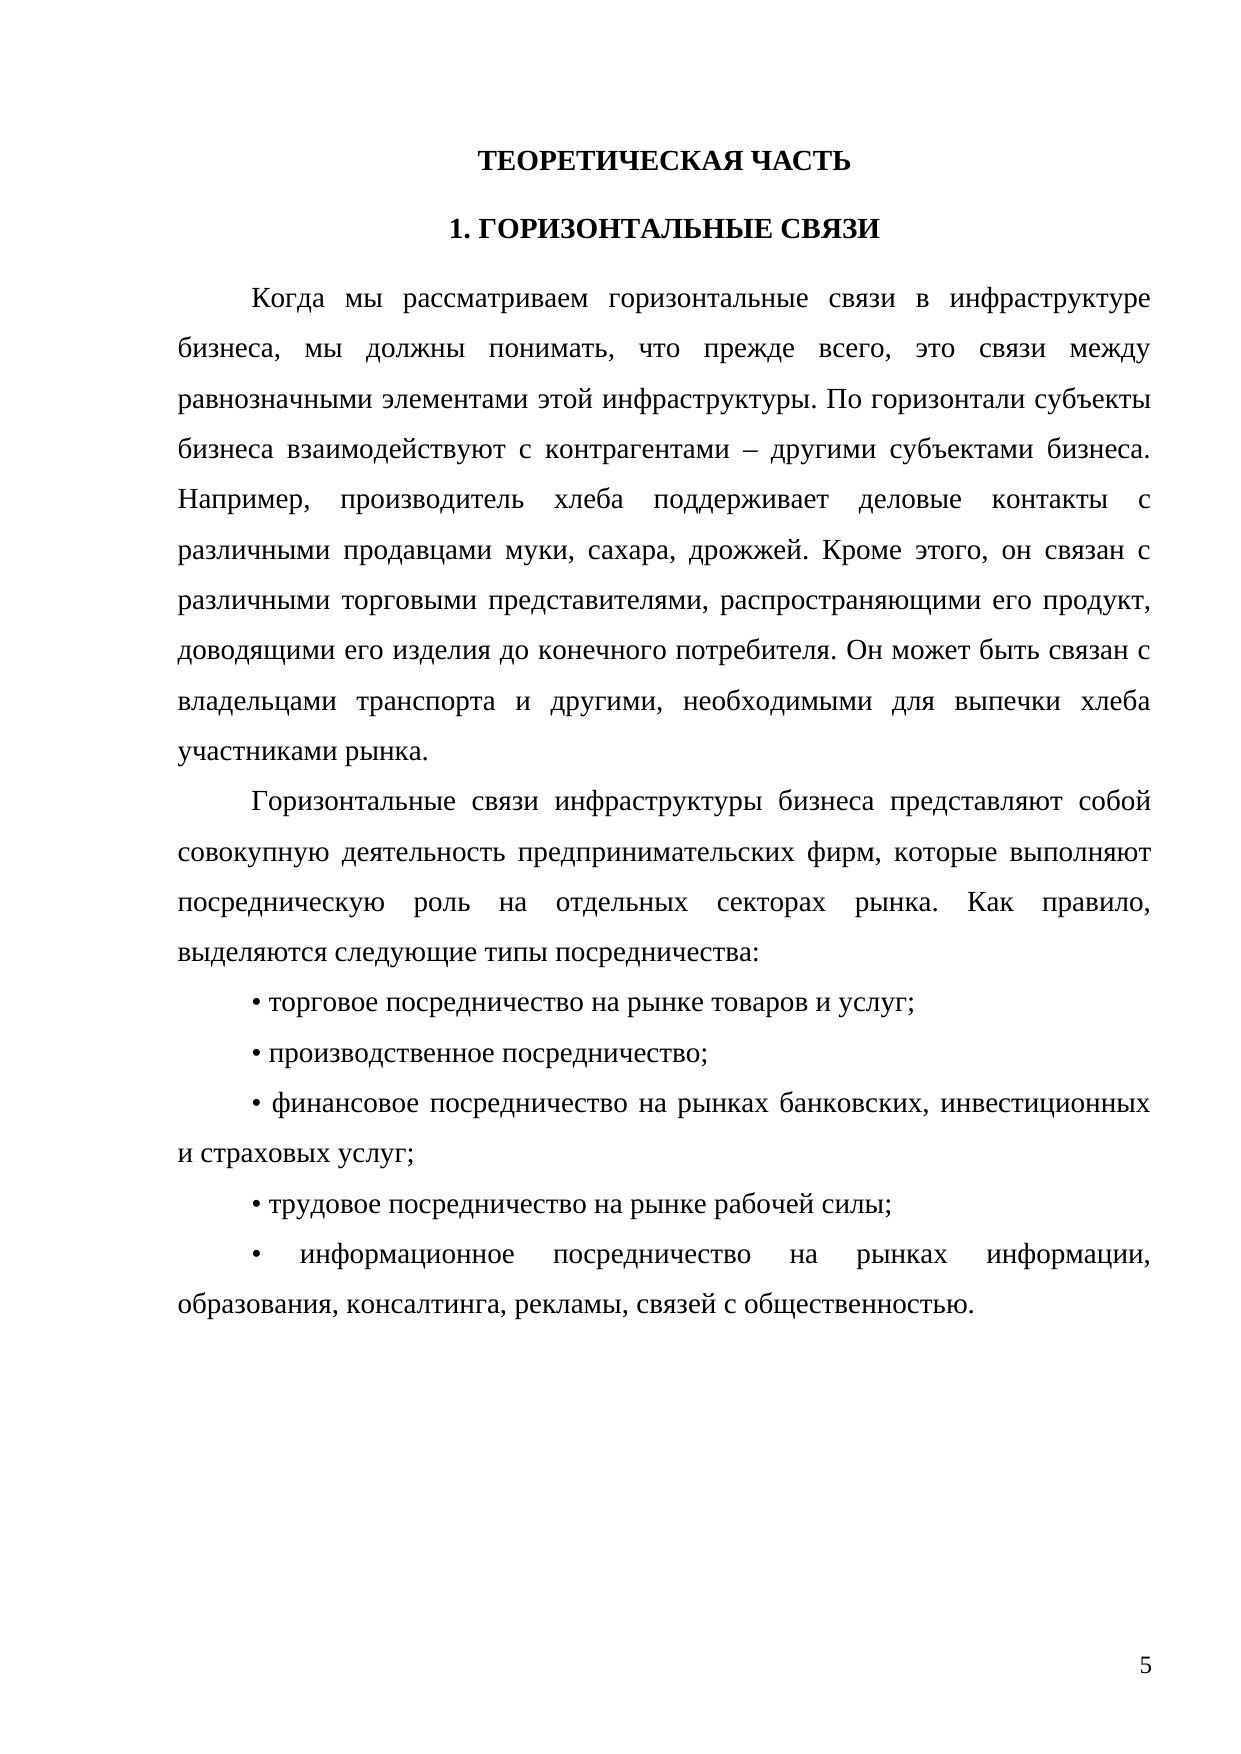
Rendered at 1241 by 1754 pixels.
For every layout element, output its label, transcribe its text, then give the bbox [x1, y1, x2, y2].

text • финансовое посредничество на рынках банковских, инвестиционных и страховых услуг; [177, 1085, 1152, 1169]
text • информационное посредничество на рынках информации, образования, консалтинга, рекламы, связей с общественностью. [177, 1236, 1152, 1320]
text • производственное посредничество; [177, 1035, 1152, 1068]
text • трудовое посредничество на рынке рабочей силы; [177, 1186, 1152, 1219]
title ТЕОРЕТИЧЕСКАЯ ЧАСТЬ [177, 143, 1152, 177]
text • торговое посредничество на рынке товаров и услуг; [177, 984, 1152, 1018]
text Когда мы рассматриваем горизонтальные связи в инфраструктуре бизнеса, мы должны понимать, что прежде всего, это связи между равнозначными элементами этой инфраструктуры. По горизонтали субъекты бизнеса взаимодействуют с контрагентами – другими субъектами бизнеса. Например, производитель хлеба поддерживает деловые контакты с различными продавцами муки, сахара, дрожжей. Кроме этого, он связан с различными торговыми представителями, распространяющими его продукт, доводящими его изделия до конечного потребителя. Он может быть связан с владельцами транспорта и другими, необходимыми для выпечки хлеба участниками рынка. [177, 280, 1152, 767]
subtitle ГОРИЗОНТАЛЬНЫЕ СВЯЗИ [177, 212, 1152, 245]
text Горизонтальные связи инфраструктуры бизнеса представляют собой совокупную деятельность предпринимательских фирм, которые выполняют посредническую роль на отдельных секторах рынка. Как правило, выделяются следующие типы посредничества: [177, 783, 1152, 968]
